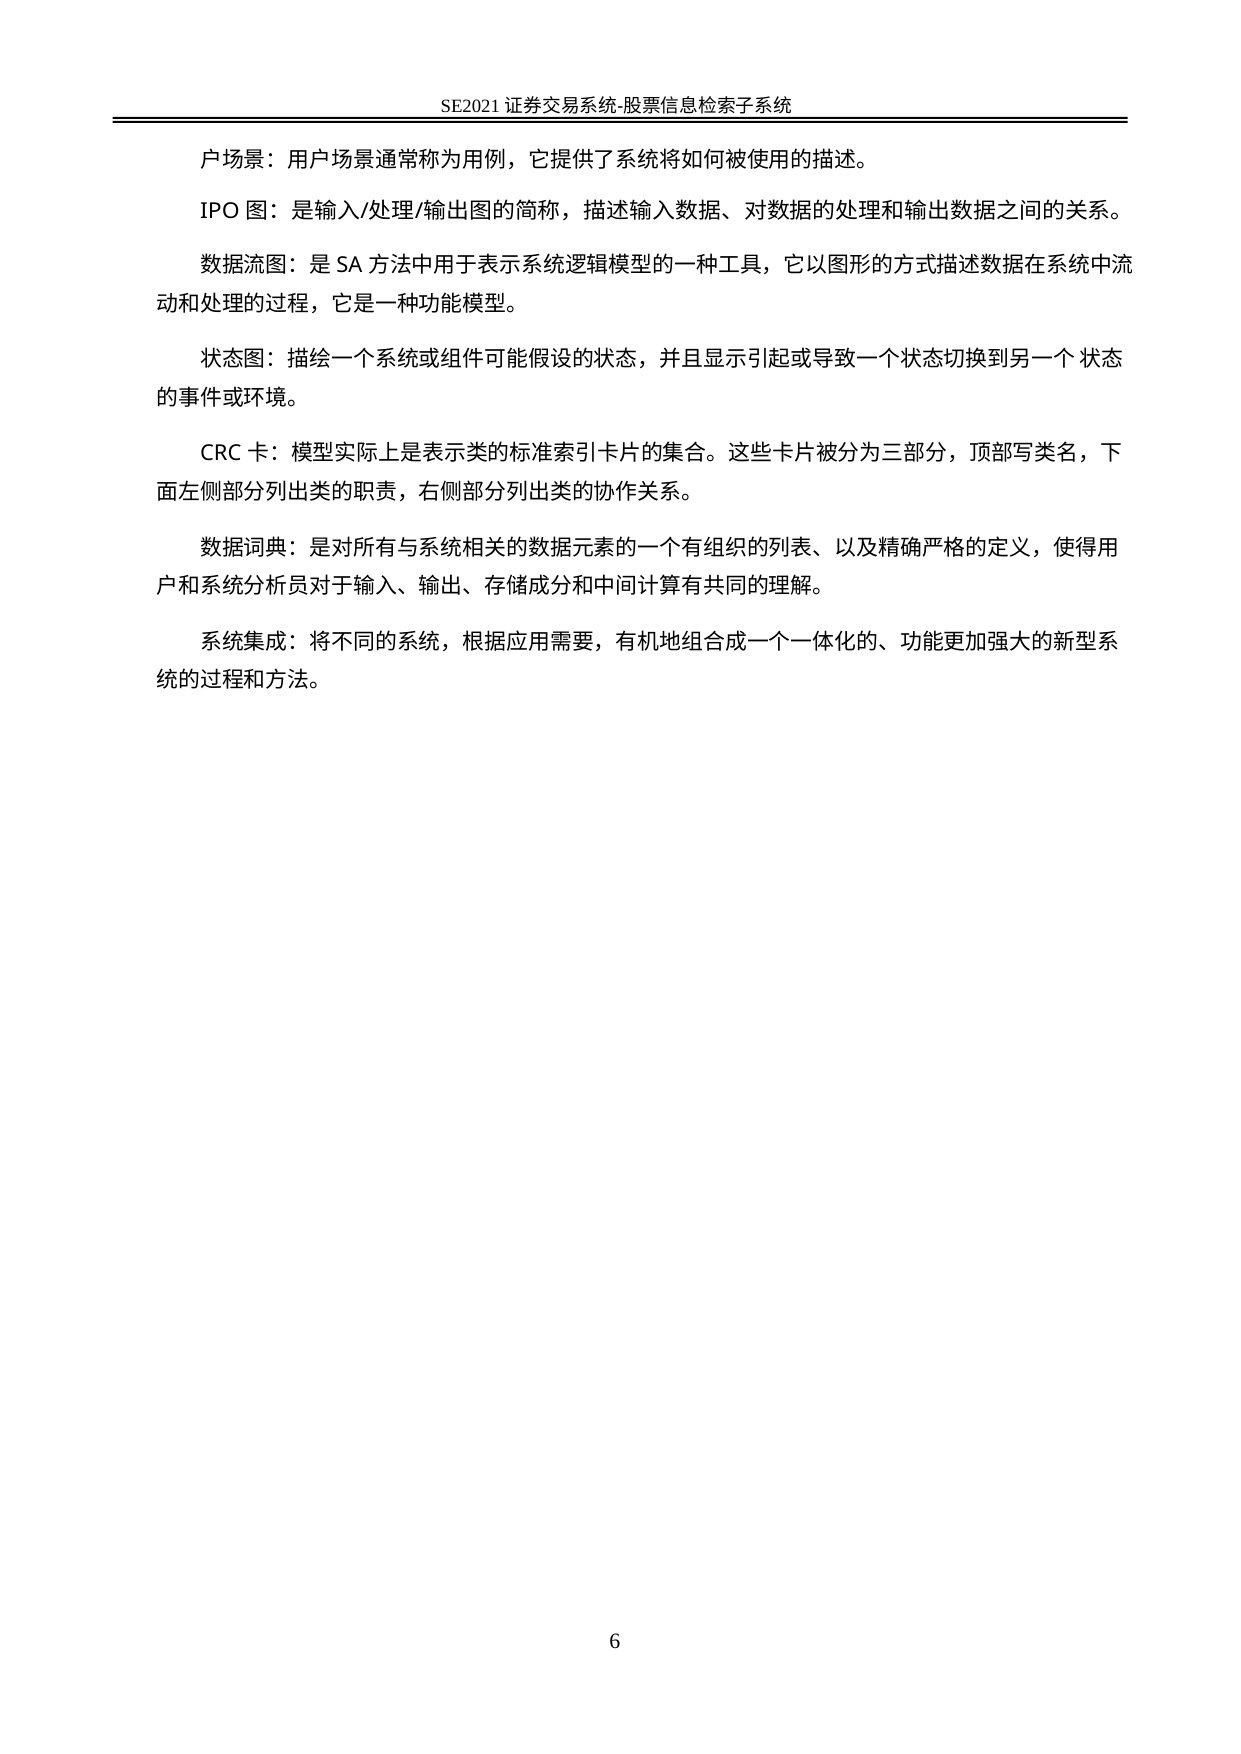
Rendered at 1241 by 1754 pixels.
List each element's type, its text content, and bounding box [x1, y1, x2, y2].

text CRC 卡：模型实际上是表示类的标准索引卡片的集合。这些卡片被分为三部分，顶部写类名，下面左侧部分列出类的职责，右侧部分列出类的协作关系。 [156, 435, 1128, 506]
text 状态图：描绘一个系统或组件可能假设的状态，并且显示引起或导致一个状态切换到另一个 状态的事件或环境。 [156, 341, 1128, 411]
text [200, 142, 1053, 173]
text 数据词典：是对所有与系统相关的数据元素的一个有组织的列表、以及精确严格的定义，使得用户和系统分析员对于输入、输出、存储成分和中间计算有共同的理解。 [156, 529, 1128, 600]
text 系统集成：将不同的系统，根据应用需要，有机地组合成一个一体化的、功能更加强大的新型系统的过程和方法。 [156, 624, 1128, 694]
text 数据流图：是 SA 方法中用于表示系统逻辑模型的一种工具，它以图形的方式描述数据在系统中流动和处理的过程，它是一种功能模型。 [156, 247, 1135, 317]
text IPO 图：是输入/处理/输出图的简称，描述输入数据、对数据的处理和输出数据之间的关系。 [200, 193, 1155, 225]
